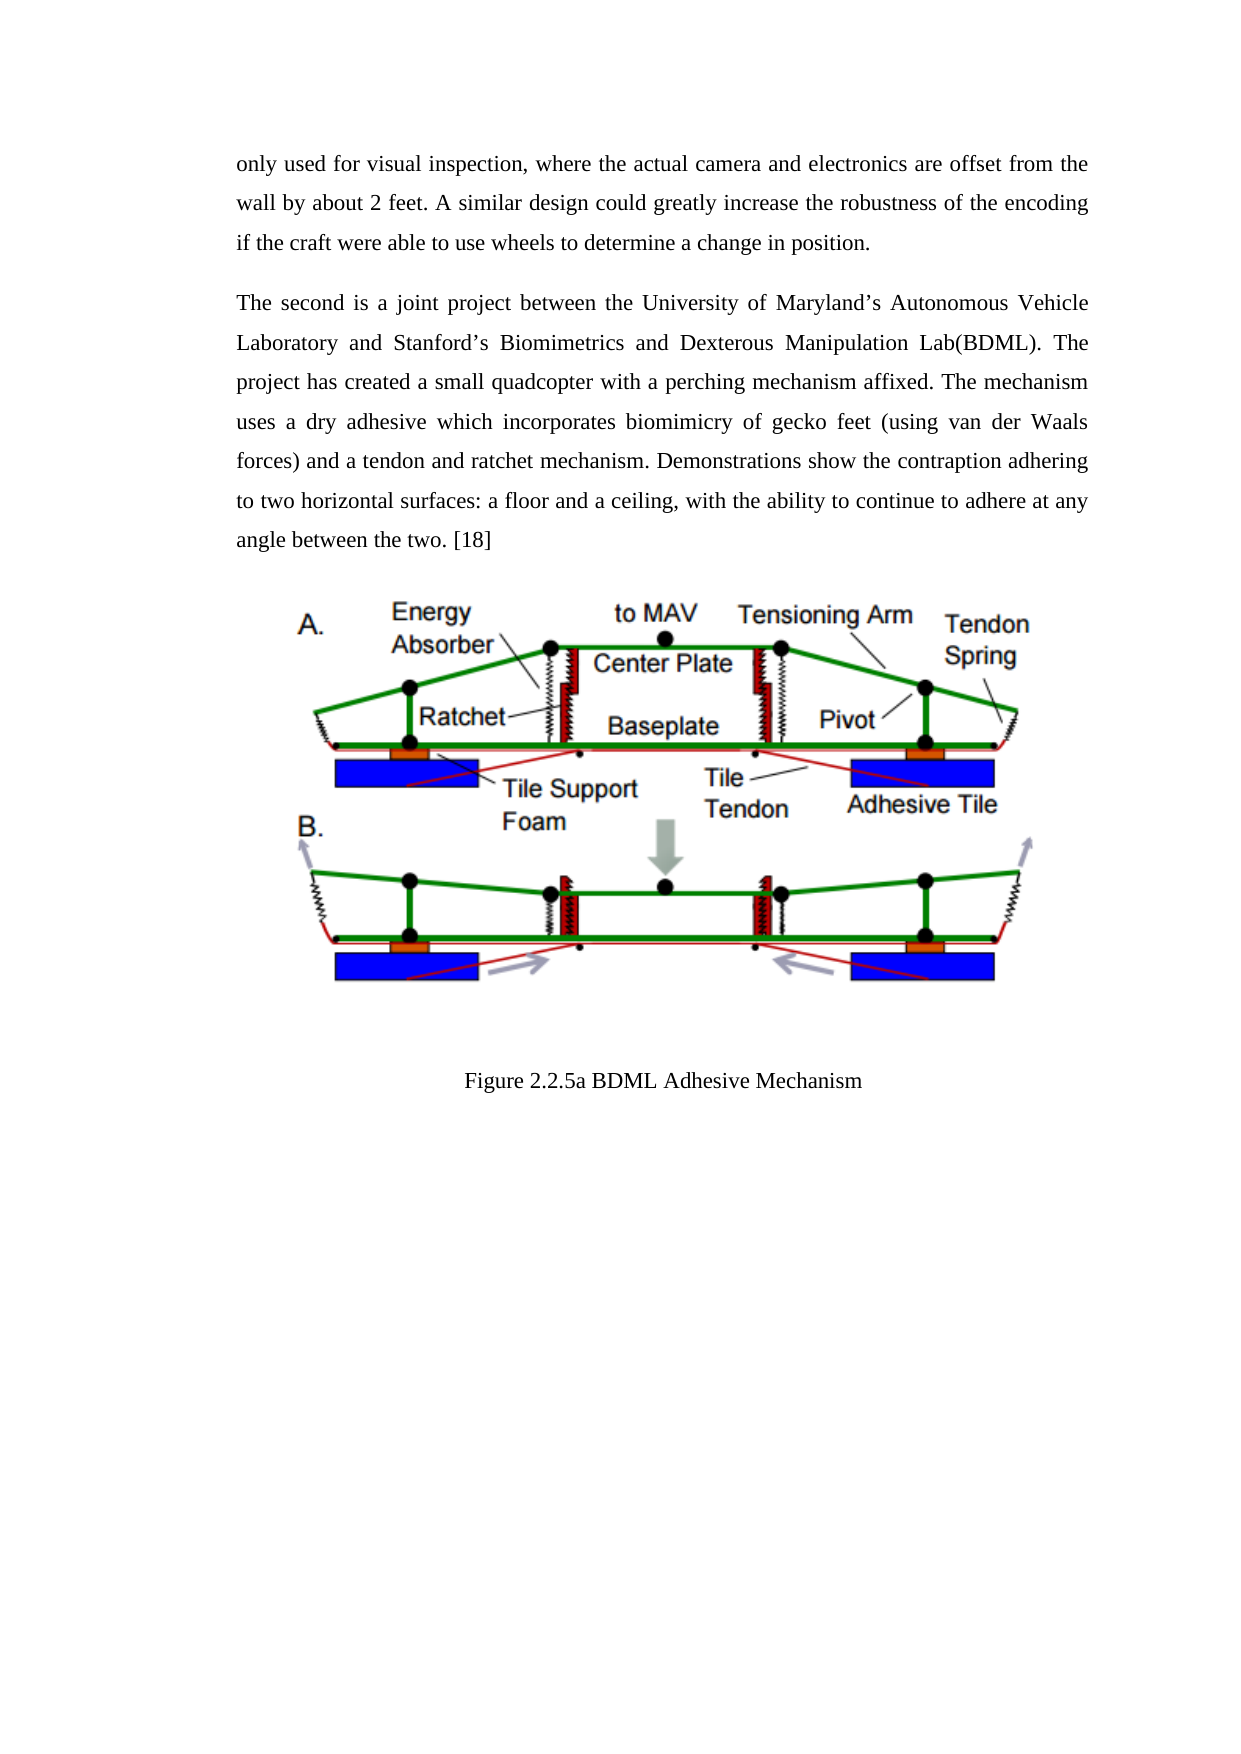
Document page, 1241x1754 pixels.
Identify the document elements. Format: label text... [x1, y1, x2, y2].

text Figure 2.2.5a BDML Adhesive Mechanism [236, 1067, 1090, 1094]
picture [274, 586, 1053, 1034]
text The second is a joint project between the University of Maryland’s Autonomous Vehicle Laboratory and Stanford’s Biomimetrics and Dexterous Manipulation Lab(BDML). The project has created a small quadcopter with a perching mechanism affixed. The mechanism uses a dry adhesive which incorporates biomimicry of gecko feet (using van der Waals forces) and a tendon and ratchet mechanism. Demonstrations show the contraption adhering to two horizontal surfaces: a floor and a ceiling, with the ability to continue to adhere at any angle between the two. [18] [236, 289, 1090, 552]
